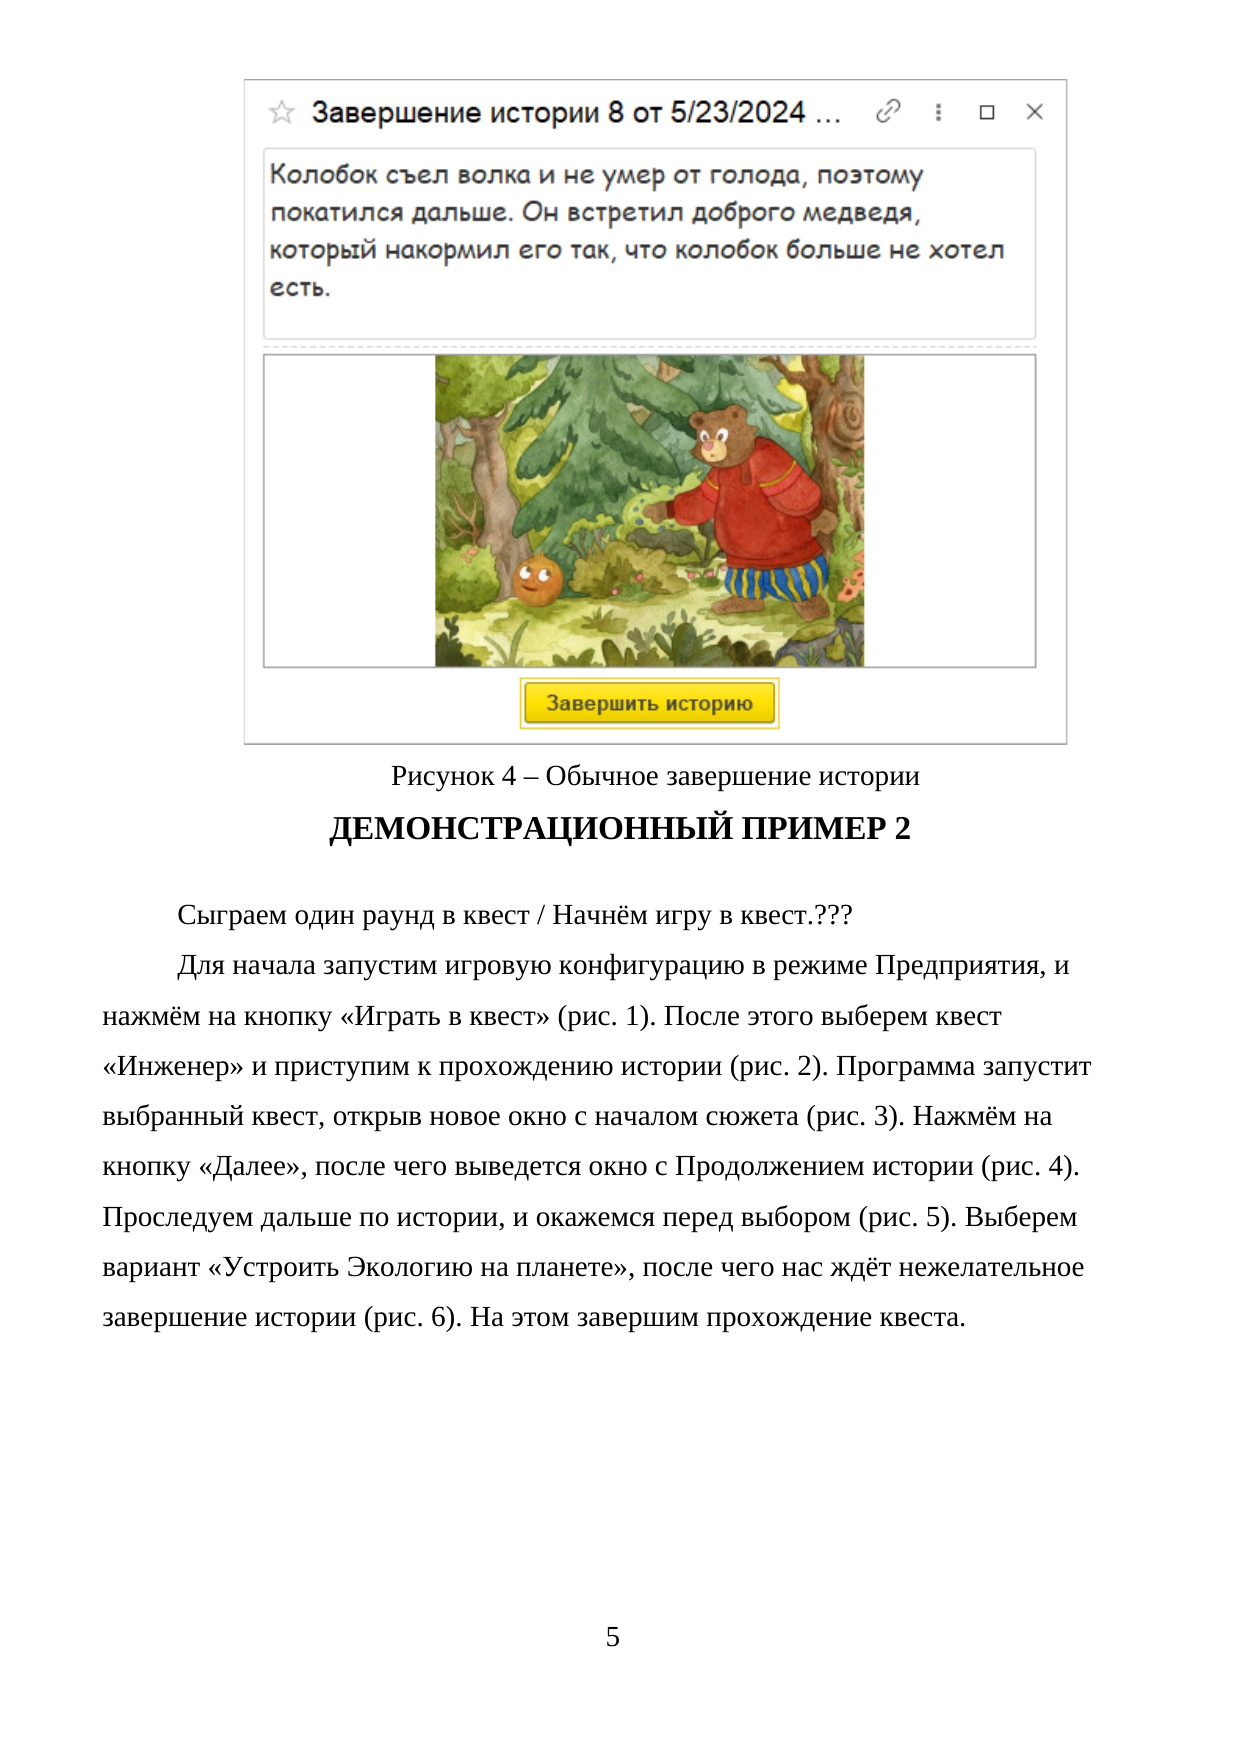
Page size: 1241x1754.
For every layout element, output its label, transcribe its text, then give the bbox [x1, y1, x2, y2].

text Сыграем один раунд в квест / Начнём игру в квест.??? [102, 897, 1134, 931]
text Рисунок 4 – Обычное завершение истории [102, 758, 1134, 792]
picture [243, 79, 1068, 745]
text Для начала запустим игровую конфигурацию в режиме Предприятия, и нажмём на кнопку «Играть в квест» (рис. 1). После этого выберем квест «Инженер» и приступим к прохождению истории (рис. 2). Программа запустит выбранный квест, открыв новое окно с началом сюжета (рис. 3). Нажмём на кнопку «Далее», после чего выведется окно с Продолжением истории (рис. 4). Проследуем дальше по истории, и окажемся перед выбором (рис. 5). Выберем вариант «Устроить Экологию на планете», после чего нас ждёт нежелательное завершение истории (рис. 6). На этом завершим прохождение квеста. [102, 947, 1134, 1333]
subtitle ДЕМОНСТРАЦИОННЫЙ ПРИМЕР 2 [106, 808, 1134, 847]
